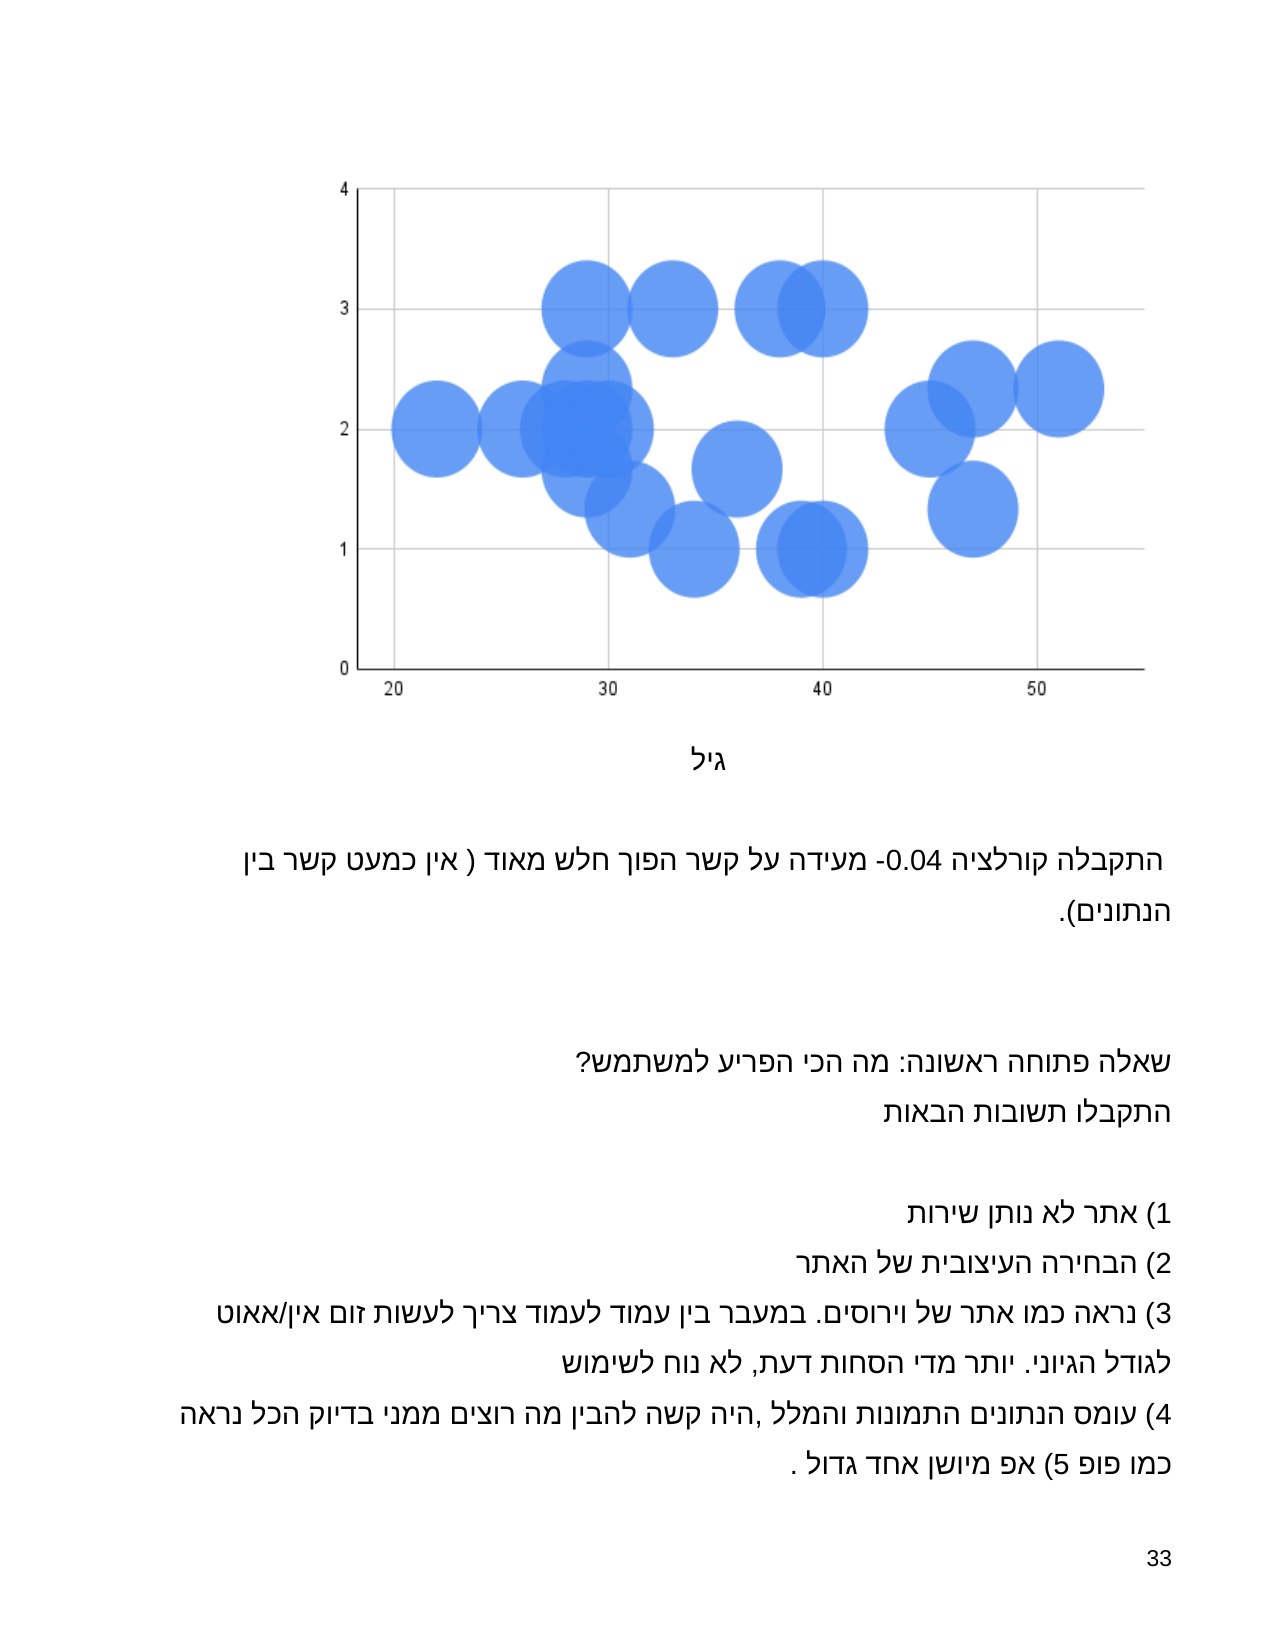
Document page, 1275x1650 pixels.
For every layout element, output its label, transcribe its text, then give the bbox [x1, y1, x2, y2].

picture [291, 150, 1172, 730]
text 2) הבחירה העיצובית של האתר [150, 1246, 1172, 1279]
text התקבלה קורלציה 0.04- מעידה על קשר הפוך חלש מאוד ( אין כמעט קשר בין הנתונים). [150, 843, 1172, 927]
text 4) עומס הנתונים התמונות והמלל ,היה קשה להבין מה רוצים ממני בדיוק הכל נראה כמו פופ 5) אפ מיושן אחד גדול . [150, 1397, 1172, 1481]
text שאלה פתוחה ראשונה: מה הכי הפריע למשתמש? [150, 1045, 1172, 1078]
text התקבלו תשובות הבאות [150, 1095, 1172, 1128]
text גיל [150, 743, 1172, 776]
text 1) אתר לא נותן שירות [150, 1196, 1172, 1229]
text 3) נראה כמו אתר של וירוסים. במעבר בין עמוד לעמוד צריך לעשות זום אין/אאוט לגודל הגיוני. יותר מדי הסחות דעת, לא נוח לשימוש [150, 1296, 1172, 1380]
